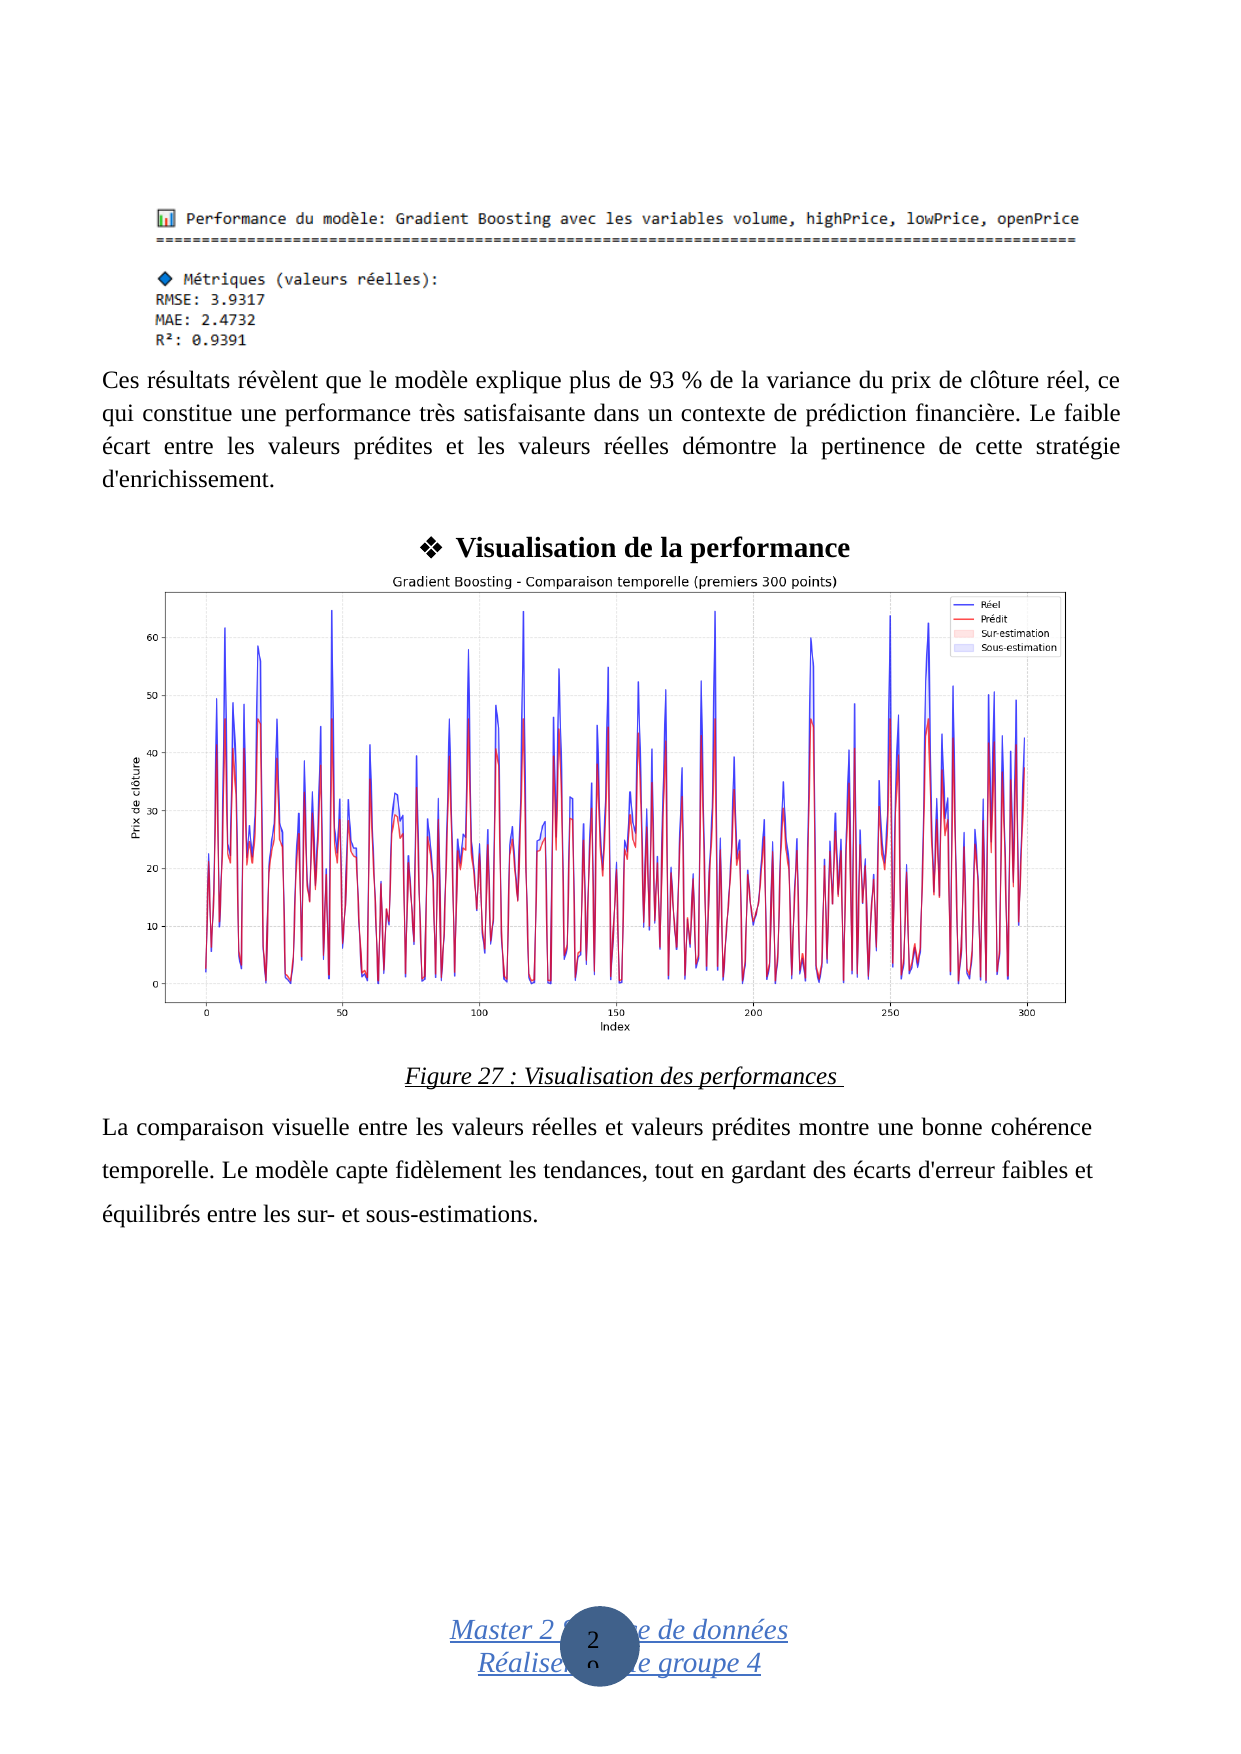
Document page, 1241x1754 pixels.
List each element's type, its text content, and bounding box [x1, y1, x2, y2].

text Figure 27 : Visualisation des performances [148, 1061, 1094, 1089]
picture [125, 569, 1071, 1039]
text La comparaison visuelle entre les valeurs réelles et valeurs prédites montre une bonne cohérence temporelle. Le modèle capte fidèlement les tendances, tout en gardant des écarts d'erreur faibles et équilibrés entre les sur- et sous-estimations. [102, 1112, 1094, 1228]
text Ces résultats révèlent que le modèle explique plus de 93 % de la variance du prix de clôture réel, ce qui constitue une performance très satisfaisante dans un contexte de prédiction financière. Le faible écart entre les valeurs prédites et les valeurs réelles démontre la pertinence de cette stratégie d'enrichissement. [102, 365, 1121, 493]
list Visualisation de la performance [147, 531, 1121, 564]
